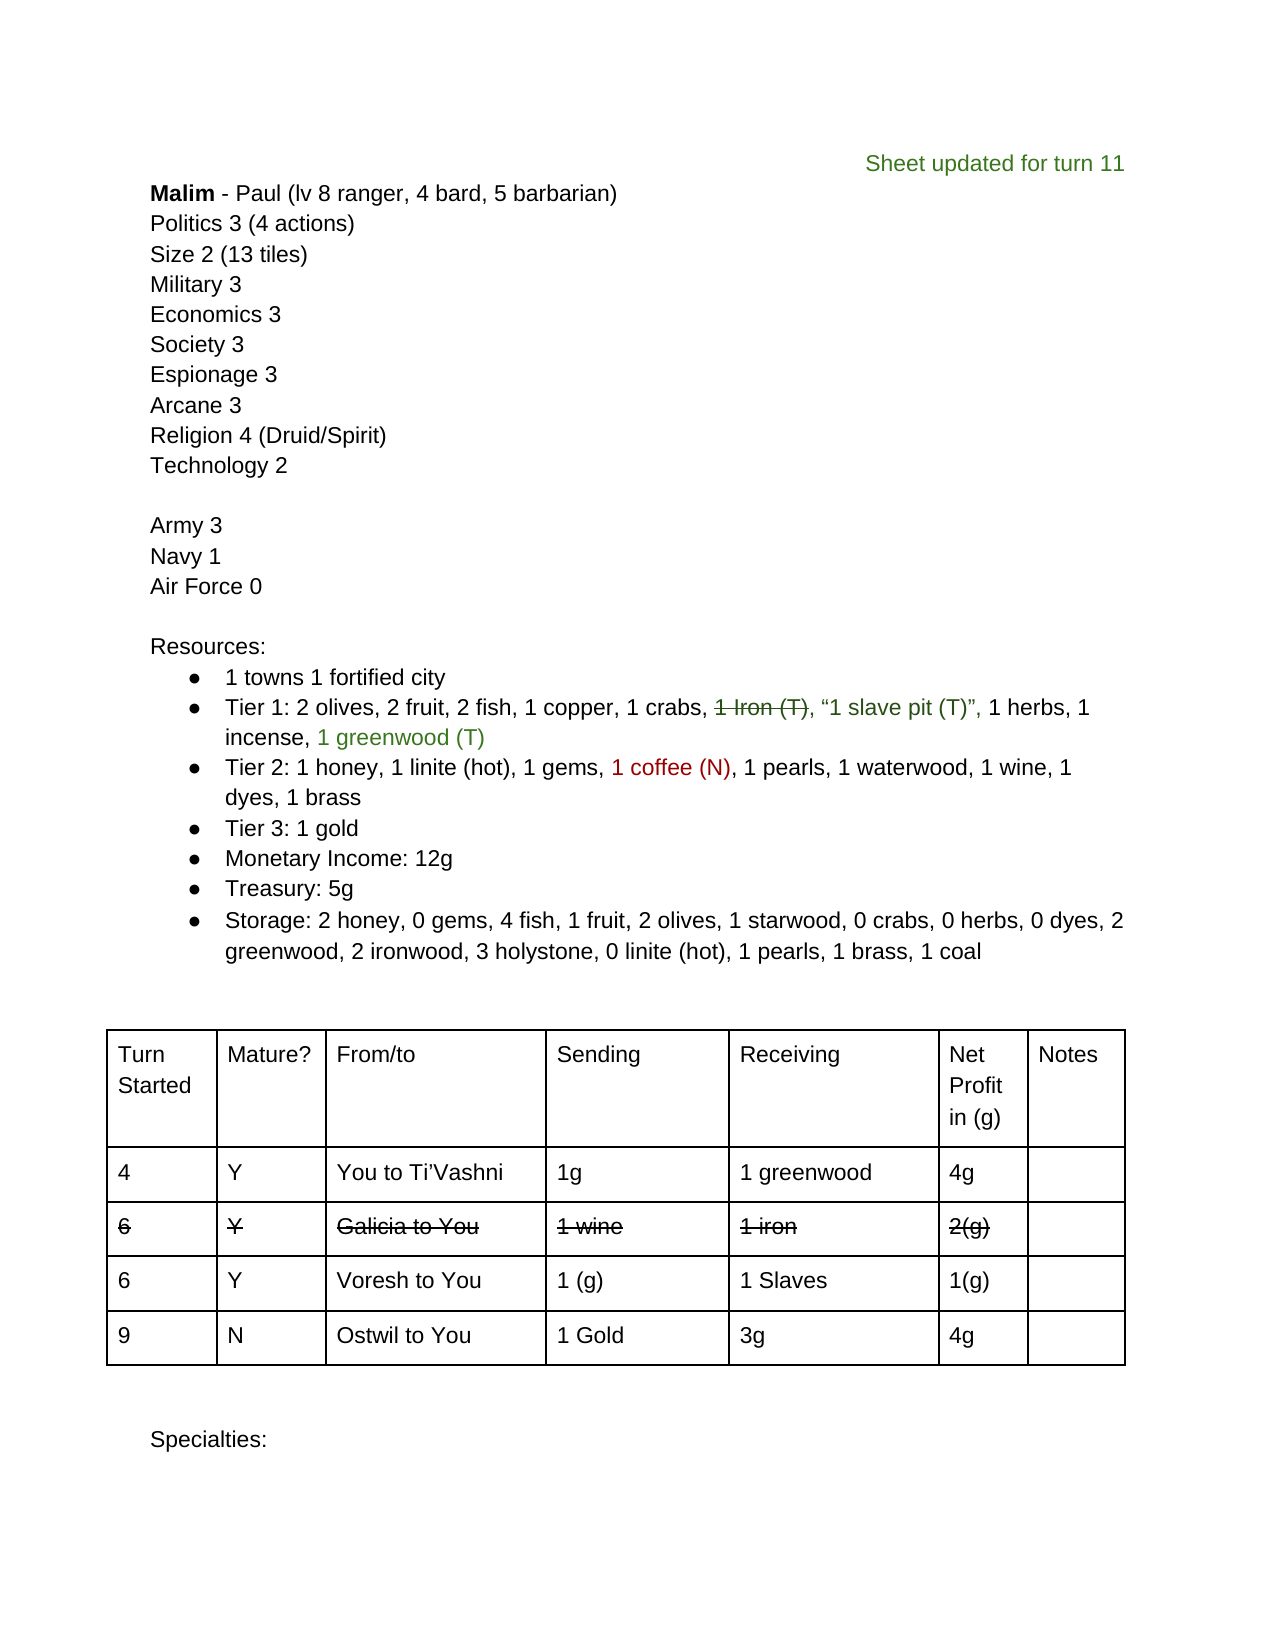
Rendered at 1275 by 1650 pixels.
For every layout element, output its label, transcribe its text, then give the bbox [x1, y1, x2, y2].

table_cell 1 wine [547, 1203, 728, 1255]
text Religion 4 (Druid/Spirit) [150, 422, 1125, 448]
table_cell 6 [108, 1257, 216, 1309]
list Tier 2: 1 honey, 1 linite (hot), 1 gems, 1 coffee (N), 1 pearls, 1 waterwood, 1 wine, 1 dyes, 1 brass [187, 754, 1125, 811]
table_cell Galicia to You [327, 1203, 545, 1255]
table_cell 2(g) [940, 1203, 1027, 1255]
text Air Force 0 [150, 573, 1125, 599]
table_cell Ostwil to You [327, 1312, 545, 1364]
table_header Receiving [730, 1031, 938, 1146]
table_cell 1g [547, 1148, 728, 1201]
table_cell 4g [940, 1312, 1027, 1364]
list Tier 3: 1 gold [187, 814, 1125, 841]
table_cell 1 iron [730, 1203, 938, 1255]
table_header Sending [547, 1031, 728, 1146]
text Malim - Paul (lv 8 ranger, 4 bard, 5 barbarian) [150, 180, 1125, 207]
table_cell [1029, 1257, 1124, 1309]
table_cell [1029, 1203, 1124, 1255]
table_header Mature? [218, 1031, 325, 1146]
text Army 3 [150, 512, 1125, 539]
table_cell Y [218, 1148, 325, 1201]
text Society 3 [150, 331, 1125, 358]
table_cell Y [218, 1257, 325, 1309]
table_cell Y [218, 1203, 325, 1255]
text Technology 2 [150, 452, 1125, 478]
table_cell 4g [940, 1148, 1027, 1201]
table_cell 4 [108, 1148, 216, 1201]
table_cell 9 [108, 1312, 216, 1364]
table_cell 1 Slaves [730, 1257, 938, 1309]
list Storage: 2 honey, 0 gems, 4 fish, 1 fruit, 2 olives, 1 starwood, 0 crabs, 0 herbs, 0 dyes, 2 greenwood, 2 ironwood, 3 holystone, 0 linite (hot), 1 pearls, 1 brass, 1 coal [187, 905, 1125, 964]
table_cell 3g [730, 1312, 938, 1364]
table_cell You to Ti’Vashni [327, 1148, 545, 1201]
text Espionage 3 [150, 361, 1125, 388]
list Tier 1: 2 olives, 2 fruit, 2 fish, 1 copper, 1 crabs, 1 Iron (T), “1 slave pit (T)”, 1 herbs, 1 incense, 1 greenwood (T) [187, 694, 1125, 750]
table_cell 1 greenwood [730, 1148, 938, 1201]
text Specialties: [150, 1426, 1125, 1453]
text Sheet updated for turn 11 [150, 150, 1125, 176]
list 1 towns 1 fortified city [187, 663, 1125, 690]
table_header Notes [1029, 1031, 1124, 1146]
text Size 2 (13 tiles) [150, 241, 1125, 267]
table_cell 1 Gold [547, 1312, 728, 1364]
text Politics 3 (4 actions) [150, 210, 1125, 237]
table_cell [1029, 1312, 1124, 1364]
table_cell Voresh to You [327, 1257, 545, 1309]
list Monetary Income: 12g [187, 845, 1125, 871]
table_header Net Profit in (g) [940, 1031, 1027, 1146]
table_header Turn Started [108, 1031, 216, 1146]
text Economics 3 [150, 301, 1125, 327]
table_cell 6 [108, 1203, 216, 1255]
text Resources: [150, 633, 1125, 660]
text Military 3 [150, 271, 1125, 297]
table_cell N [218, 1312, 325, 1364]
table_cell 1 (g) [547, 1257, 728, 1309]
table_header From/to [327, 1031, 545, 1146]
text Navy 1 [150, 543, 1125, 569]
table_cell [1029, 1148, 1124, 1201]
text Arcane 3 [150, 392, 1125, 418]
list Treasury: 5g [187, 875, 1125, 901]
table_cell 1(g) [940, 1257, 1027, 1309]
